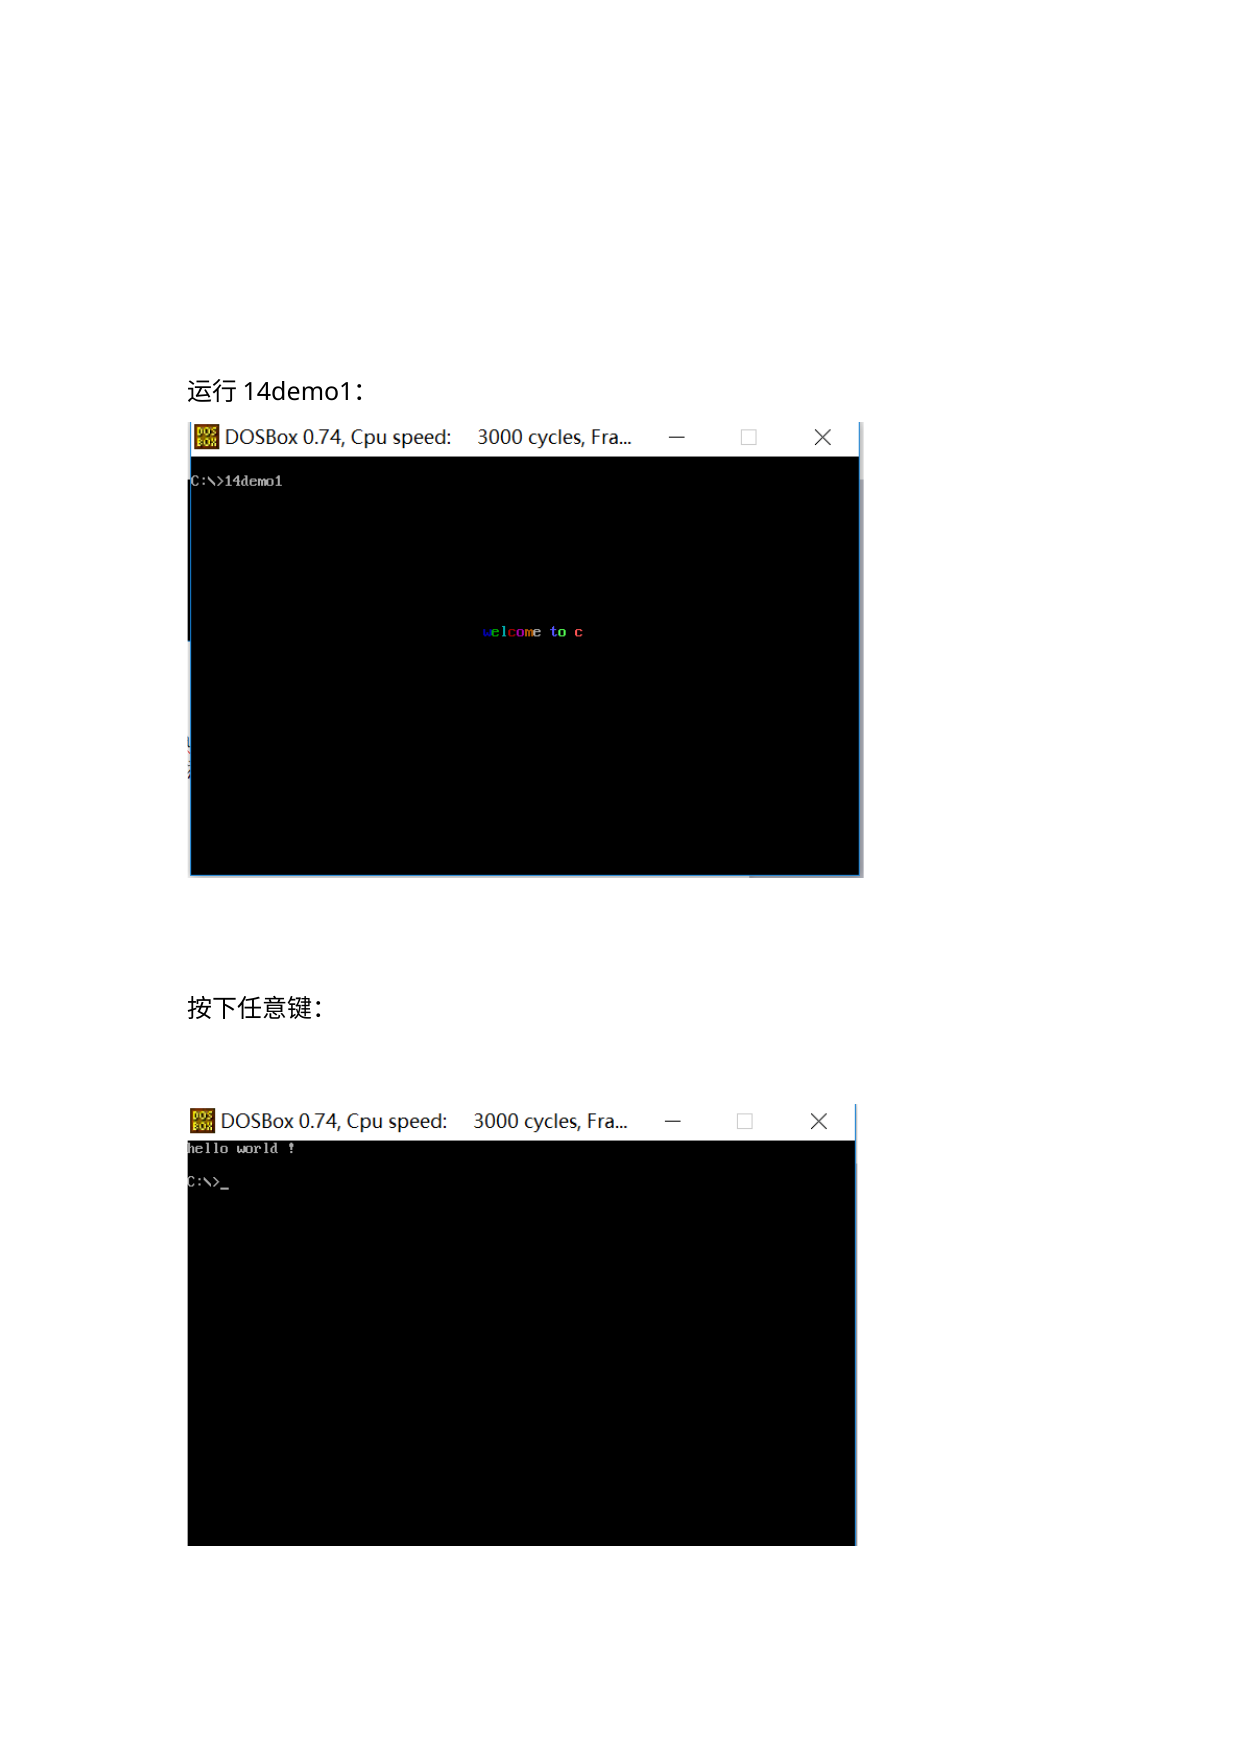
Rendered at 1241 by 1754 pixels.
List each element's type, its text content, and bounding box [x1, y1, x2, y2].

picture [187, 1104, 858, 1546]
text 运行14demo1： [187, 357, 1053, 422]
picture [187, 422, 864, 878]
text 按下任意键： [187, 974, 1053, 1039]
